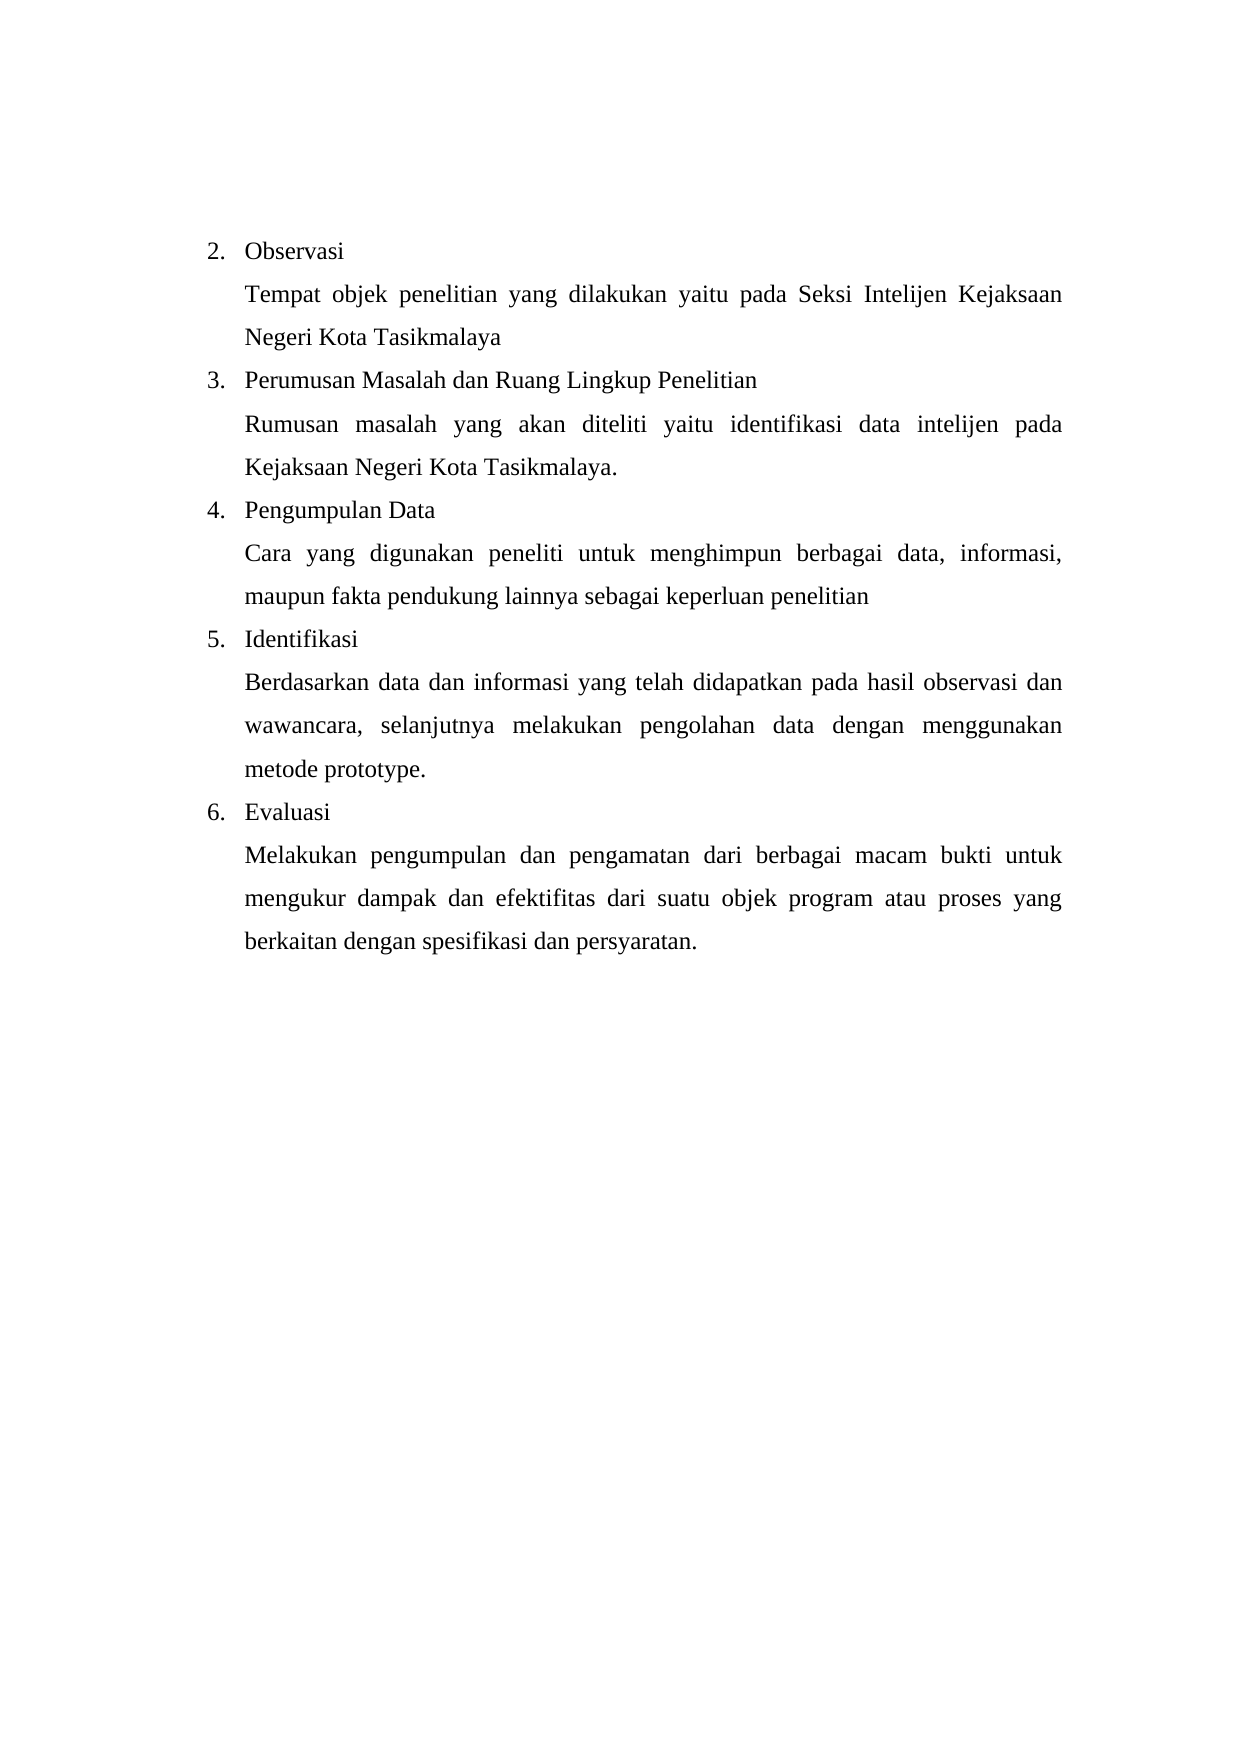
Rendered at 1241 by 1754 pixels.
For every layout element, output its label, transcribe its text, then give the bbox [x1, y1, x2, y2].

list Observasi [207, 236, 1063, 265]
list Evaluasi [207, 797, 1063, 826]
text Tempat objek penelitian yang dilakukan yaitu pada Seksi Intelijen Kejaksaan Negeri Kota Tasikmalaya [244, 279, 1063, 351]
list Melakukan pengumpulan dan pengamatan dari berbagai macam bukti untuk mengukur dampak dan efektifitas dari suatu objek program atau proses yang berkaitan dengan spesifikasi dan persyaratan. [244, 840, 1063, 955]
list Identifikasi [207, 624, 1063, 653]
text Rumusan masalah yang akan diteliti yaitu identifikasi data intelijen pada Kejaksaan Negeri Kota Tasikmalaya. [244, 409, 1063, 481]
list Perumusan Masalah dan Ruang Lingkup Penelitian [207, 366, 1063, 394]
text Berdasarkan data dan informasi yang telah didapatkan pada hasil observasi dan wawancara, selanjutnya melakukan pengolahan data dengan menggunakan metode prototype. [244, 667, 1063, 782]
text Cara yang digunakan peneliti untuk menghimpun berbagai data, informasi, maupun fakta pendukung lainnya sebagai keperluan penelitian [244, 538, 1063, 610]
list Pengumpulan Data [207, 495, 1063, 524]
